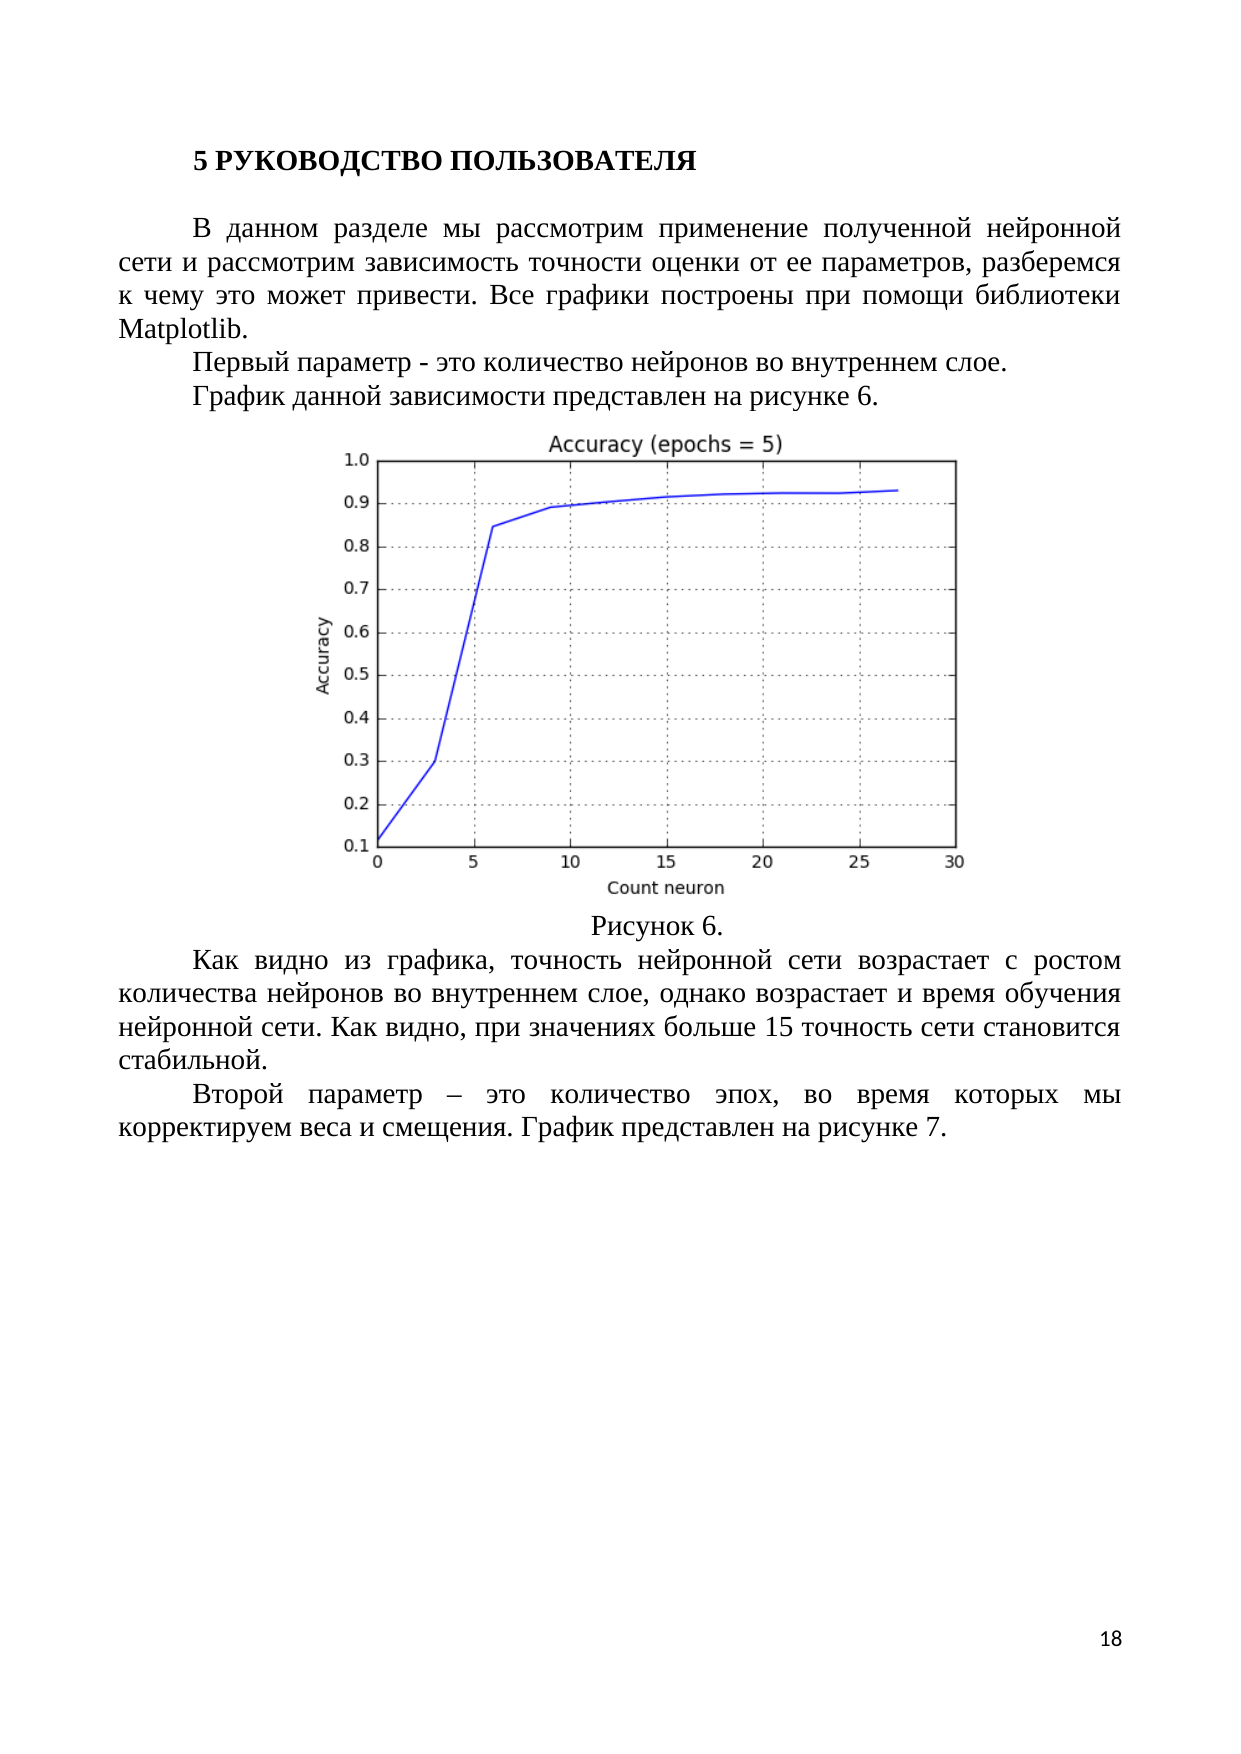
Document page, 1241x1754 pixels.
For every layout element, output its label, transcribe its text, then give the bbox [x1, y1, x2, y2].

text В данном разделе мы рассмотрим применение полученной нейронной сети и рассмотрим зависимость точности оценки от ее параметров, разберемся к чему это может привести. Все графики построены при помощи библиотеки Matplotlib. [118, 210, 1122, 344]
text Как видно из графика, точность нейронной сети возрастает с ростом количества нейронов во внутреннем слое, однако возрастает и время обучения нейронной сети. Как видно, при значениях больше 15 точность сети становится стабильной. [118, 942, 1122, 1076]
text Рисунок 6. [118, 908, 1122, 942]
text График данной зависимости представлен на рисунке 6. [118, 378, 1122, 411]
subtitle 5 РУКОВОДСТВО ПОЛЬЗОВАТЕЛЯ [118, 143, 1122, 177]
text Первый параметр - это количество нейронов во внутреннем слое. [118, 344, 1122, 378]
text Второй параметр – это количество эпох, во время которых мы корректируем веса и смещения. График представлен на рисунке 7. [118, 1076, 1122, 1143]
picture [284, 411, 1030, 909]
